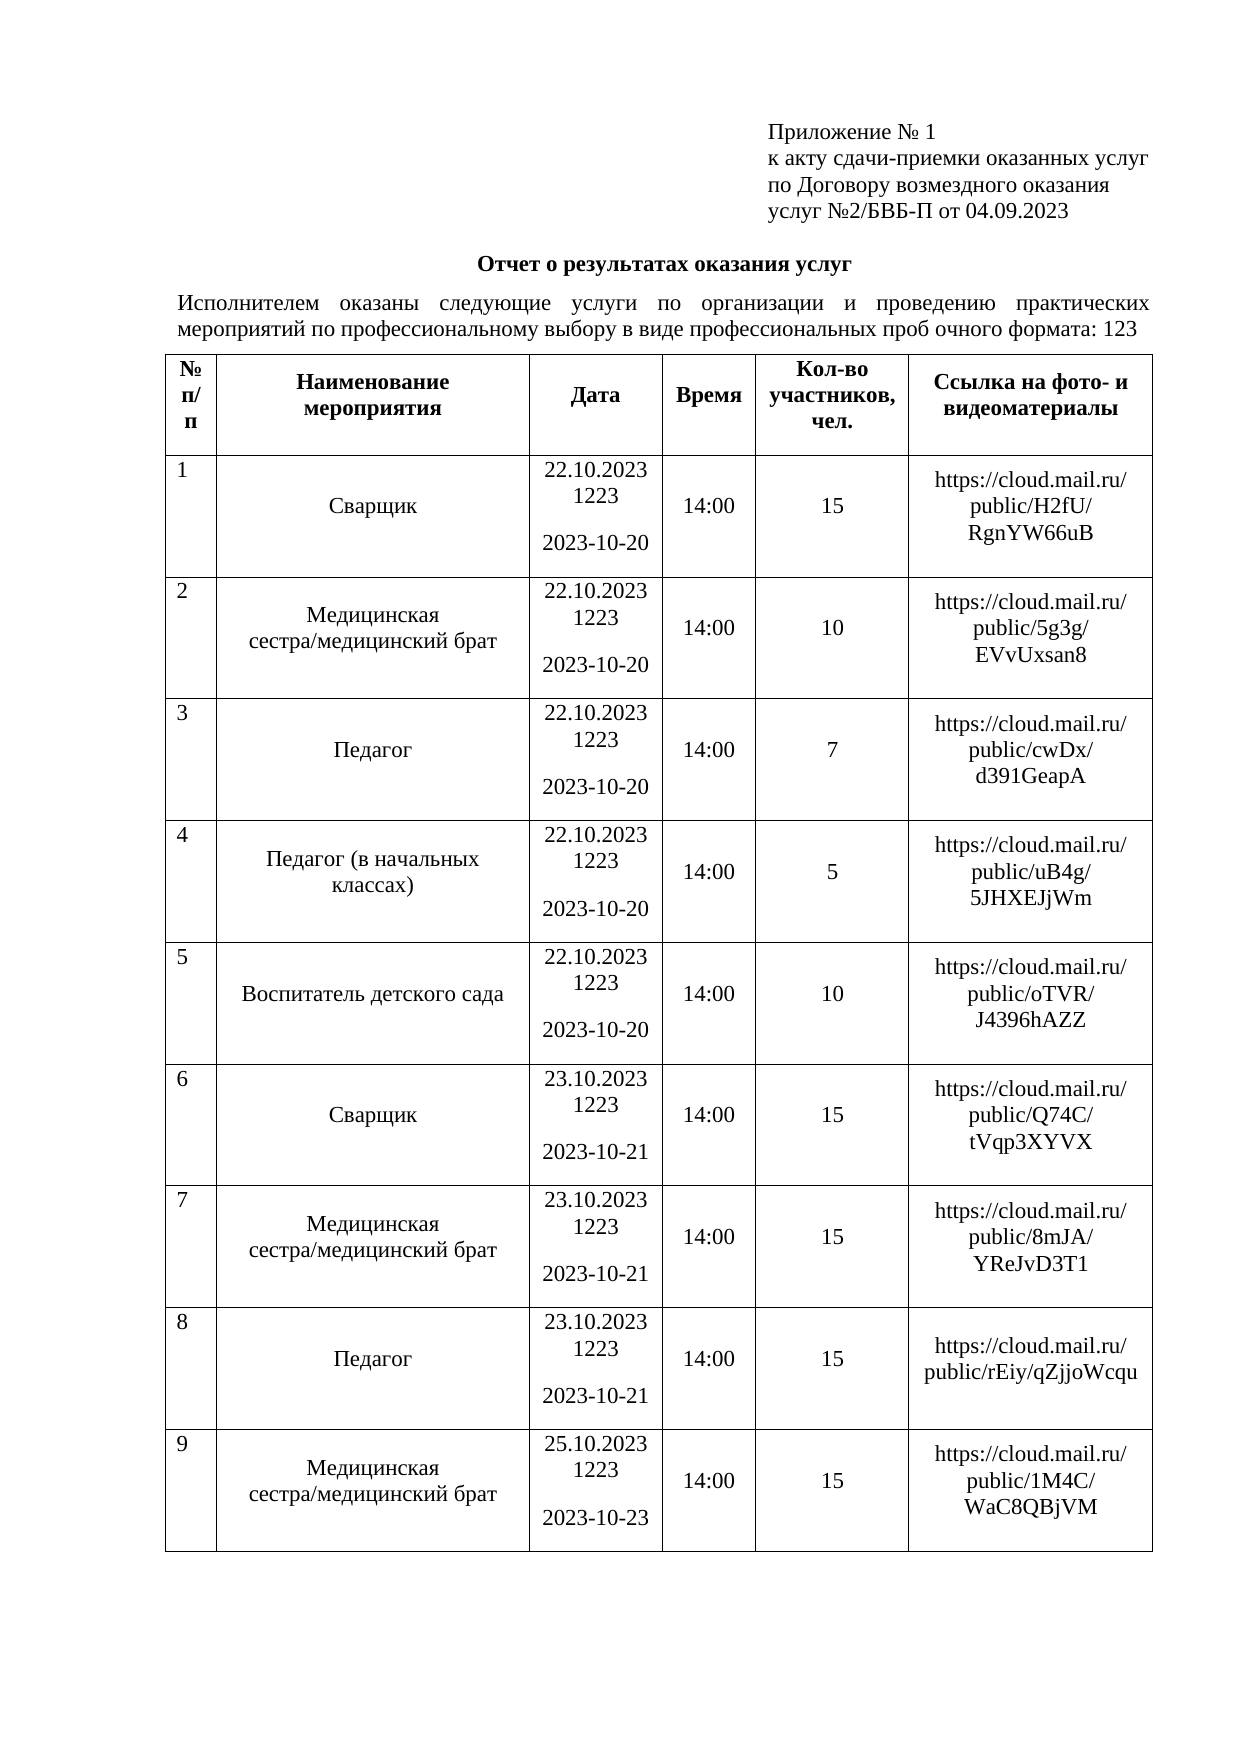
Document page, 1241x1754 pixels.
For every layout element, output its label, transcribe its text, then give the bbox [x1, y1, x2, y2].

table_cell https://cloud.mail.ru/public/1M4C/WaC8QBjVM [909, 1430, 1152, 1551]
table_cell Медицинская сестра/медицинский брат [217, 1186, 529, 1307]
table_cell https://cloud.mail.ru/public/uB4g/5JHXEJjWm [909, 821, 1152, 942]
table_cell 14:00 [663, 1430, 755, 1551]
table_header Наименование мероприятия [217, 355, 529, 455]
table_cell 6 [166, 1065, 216, 1185]
table_header Ссылка на фото- и видеоматериалы [909, 355, 1152, 455]
table_cell Педагог [217, 1308, 529, 1429]
table_cell 4 [166, 821, 216, 942]
table_cell Медицинская сестра/медицинский брат [217, 578, 529, 698]
table_cell 7 [756, 699, 908, 820]
text Приложение № 1 [768, 118, 1152, 144]
table_cell 14:00 [663, 578, 755, 698]
table_cell https://cloud.mail.ru/public/5g3g/EVvUxsan8 [909, 578, 1152, 698]
table_cell 15 [756, 456, 908, 577]
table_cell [530, 1430, 662, 1551]
table_header Время [663, 355, 755, 455]
text Отчет о результатах оказания услуг [177, 250, 1152, 276]
table_cell Воспитатель детского сада [217, 943, 529, 1064]
table_cell 22.10.20231223 2023-10-20 [530, 456, 662, 577]
table_cell 9 [166, 1430, 216, 1551]
table_cell https://cloud.mail.ru/public/cwDx/d391GeapA [909, 699, 1152, 820]
table_cell 7 [166, 1186, 216, 1307]
table_cell https://cloud.mail.ru/public/H2fU/RgnYW66uB [909, 456, 1152, 577]
table_cell Сварщик [217, 456, 529, 577]
table_cell 2 [166, 578, 216, 698]
table_cell 22.10.20231223 2023-10-20 [530, 821, 662, 942]
table_cell https://cloud.mail.ru/public/Q74C/tVqp3XYVX [909, 1065, 1152, 1185]
table_cell 23.10.20231223 2023-10-21 [530, 1308, 662, 1429]
table_cell 14:00 [663, 943, 755, 1064]
table_cell https://cloud.mail.ru/public/8mJA/YReJvD3T1 [909, 1186, 1152, 1307]
table_cell Педагог [217, 699, 529, 820]
table_cell 1 [166, 456, 216, 577]
table_cell Педагог (в начальных классах) [217, 821, 529, 942]
table_cell 15 [756, 1308, 908, 1429]
table_header № п/п [166, 355, 216, 455]
table_cell 10 [756, 943, 908, 1064]
table_header Дата [530, 355, 662, 455]
table_cell Сварщик [217, 1065, 529, 1185]
table_cell 14:00 [663, 1308, 755, 1429]
table_cell 10 [756, 578, 908, 698]
table_cell 22.10.20231223 2023-10-20 [530, 699, 662, 820]
table_cell 23.10.20231223 2023-10-21 [530, 1065, 662, 1185]
table_cell 14:00 [663, 1065, 755, 1185]
table_cell Медицинская сестра/медицинский брат [217, 1430, 529, 1551]
text Исполнителем оказаны следующие услуги по организации и проведению практических мероприятий по профессиональному выбору в виде профессиональных проб очного формата: 123 [177, 289, 1152, 341]
text к акту сдачи-приемки оказанных услуг по Договору возмездного оказания услуг №2/БВБ-П от 04.09.2023 [768, 144, 1152, 223]
table_cell 14:00 [663, 699, 755, 820]
table_cell 14:00 [663, 456, 755, 577]
table_cell https://cloud.mail.ru/public/rEiy/qZjjoWcqu [909, 1308, 1152, 1429]
table_cell 3 [166, 699, 216, 820]
table_cell 5 [166, 943, 216, 1064]
table_cell 22.10.20231223 2023-10-20 [530, 943, 662, 1064]
table_header Кол-во участников, чел. [756, 355, 908, 455]
table_cell https://cloud.mail.ru/public/oTVR/J4396hAZZ [909, 943, 1152, 1064]
table_cell 8 [166, 1308, 216, 1429]
table_cell 22.10.20231223 2023-10-20 [530, 578, 662, 698]
table_cell 15 [756, 1430, 908, 1551]
table_cell 15 [756, 1186, 908, 1307]
table_cell 15 [756, 1065, 908, 1185]
table_cell 5 [756, 821, 908, 942]
table_cell 14:00 [663, 1186, 755, 1307]
table_cell 14:00 [663, 821, 755, 942]
table_cell 23.10.20231223 2023-10-21 [530, 1186, 662, 1307]
